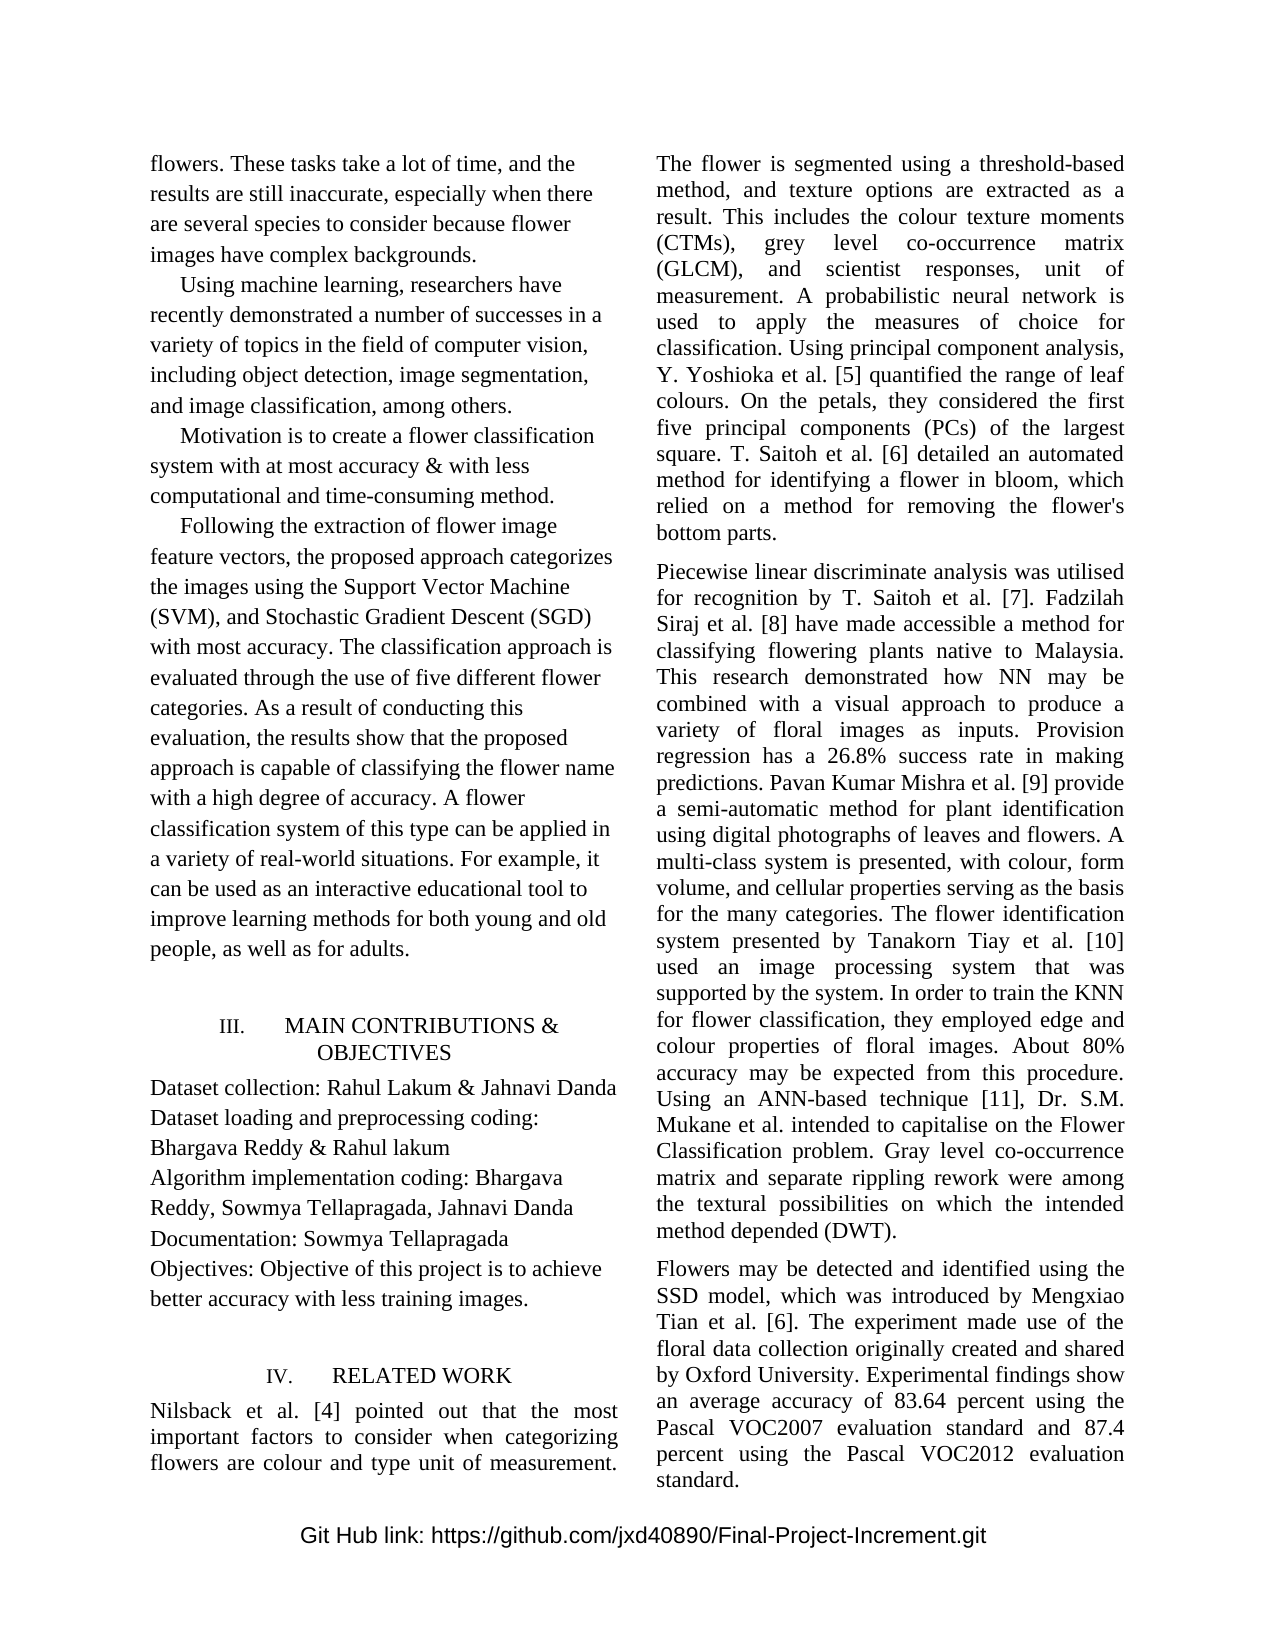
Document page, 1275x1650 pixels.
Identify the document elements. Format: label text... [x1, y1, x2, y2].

text Dataset loading and preprocessing coding: Bhargava Reddy & Rahul lakum [150, 1104, 619, 1160]
text Dataset collection: Rahul Lakum & Jahnavi Danda [150, 1073, 619, 1100]
text Piecewise linear discriminate analysis was utilised for recognition by T. Saitoh et al. [7]. Fadzilah Siraj et al. [8] have made accessible a method for classifying flowering plants native to Malaysia. This research demonstrated how NN may be combined with a visual approach to produce a variety of floral images as inputs. Provision regression has a 26.8% success rate in making predictions. Pavan Kumar Mishra et al. [9] provide a semi-automatic method for plant identification using digital photographs of leaves and flowers. A multi-class system is presented, with colour, form volume, and cellular properties serving as the basis for the many categories. The flower identification system presented by Tanakorn Tiay et al. [10] used an image processing system that was supported by the system. In order to train the KNN for flower classification, they employed edge and colour properties of floral images. About 80% accuracy may be expected from this procedure. Using an ANN-based technique [11], Dr. S.M. Mukane et al. intended to capitalise on the Flower Classification problem. Gray level co-occurrence matrix and separate rippling rework were among the textural possibilities on which the intended method depended (DWT). [656, 558, 1125, 1243]
text Following the extraction of flower image feature vectors, the proposed approach categorizes the images using the Support Vector Machine (SVM), and Stochastic Gradient Descent (SGD) with most accuracy. The classification approach is evaluated through the use of five different flower categories. As a result of conducting this evaluation, the results show that the proposed approach is capable of classifying the flower name with a high degree of accuracy. A flower classification system of this type can be applied in a variety of real-world situations. For example, it can be used as an interactive educational tool to improve learning methods for both young and old people, as well as for adults. [150, 512, 619, 962]
text Using machine learning, researchers have recently demonstrated a number of successes in a variety of topics in the field of computer vision, including object detection, image segmentation, and image classification, among others. [150, 271, 619, 418]
text Documentation: Sowmya Tellapragada [150, 1224, 619, 1251]
subtitle RELATED WORK [150, 1362, 619, 1388]
text Algorithm implementation coding: Bhargava Reddy, Sowmya Tellapragada, Jahnavi Danda [150, 1164, 619, 1221]
text Flowers may be detected and identified using the SSD model, which was introduced by Mengxiao Tian et al. [6]. The experiment made use of the floral data collection originally created and shared by Oxford University. Experimental findings show an average accuracy of 83.64 percent using the Pascal VOC2007 evaluation standard and 87.4 percent using the Pascal VOC2012 evaluation standard. [656, 1256, 1125, 1493]
text Motivation is to create a flower classification system with at most accuracy & with less computational and time-consuming method. [150, 422, 619, 509]
text Objectives: Objective of this project is to achieve better accuracy with less training images. [150, 1255, 619, 1311]
subtitle MAIN CONTRIBUTIONS & OBJECTIVES [150, 1012, 619, 1065]
text Nilsback et al. [4] pointed out that the most important factors to consider when categorizing flowers are colour and type unit of measurement. The flower is segmented using a threshold-based method, and texture options are extracted as a result. This includes the colour texture moments (CTMs), grey level co-occurrence matrix (GLCM), and scientist responses, unit of measurement. A probabilistic neural network is used to apply the measures of choice for classification. Using principal component analysis, Y. Yoshioka et al. [5] quantified the range of leaf colours. On the petals, they considered the first five principal components (PCs) of the largest square. T. Saitoh et al. [6] detailed an automated method for identifying a flower in bloom, which relied on a method for removing the flower's bottom parts. [656, 150, 1125, 545]
